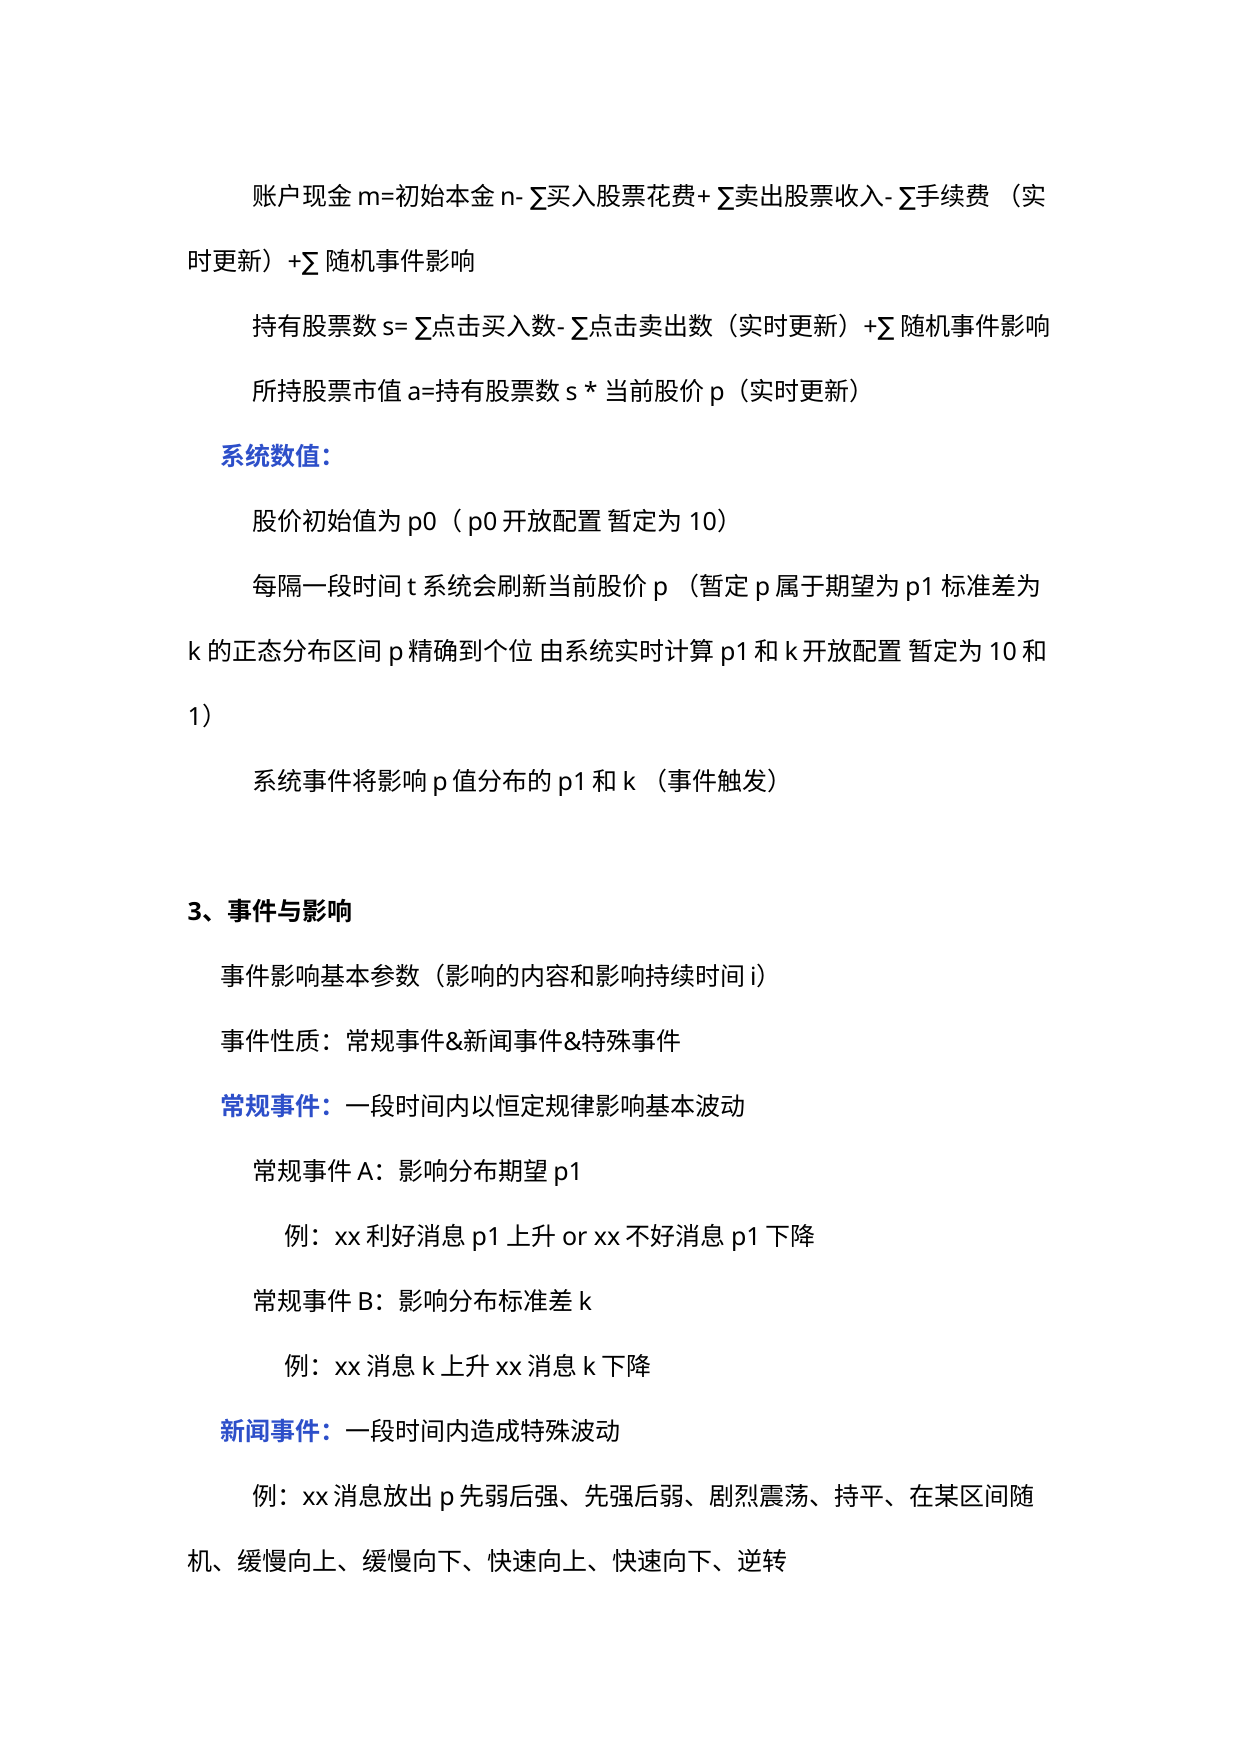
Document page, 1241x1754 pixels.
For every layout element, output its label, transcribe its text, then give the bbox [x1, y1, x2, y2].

text 股价初始值为p0（ p0开放配置 暂定为 10） [187, 487, 1053, 552]
text 所持股票市值a=持有股票数s * 当前股价p（实时更新） [187, 357, 1053, 422]
text 常规事件A：影响分布期望p1 [187, 1137, 1053, 1202]
text 3、事件与影响 [187, 877, 1053, 942]
text 系统事件将影响p值分布的p1和k （事件触发） [187, 747, 1053, 812]
text 例：xx消息放出 p先弱后强、先强后弱、剧烈震荡、持平、在某区间随机、缓慢向上、缓慢向下、快速向上、快速向下、逆转 [187, 1462, 1053, 1592]
text 事件性质：常规事件&新闻事件&特殊事件 [187, 1007, 1053, 1072]
text 账户现金m=初始本金n- ∑买入股票花费+ ∑卖出股票收入- ∑手续费 （实时更新）+∑ 随机事件影响 [187, 162, 1053, 292]
text 每隔一段时间t 系统会刷新当前股价p （暂定p属于期望为p1 标准差为k 的正态分布区间 p精确到个位 由系统实时计算 p1和k开放配置 暂定为10和1） [187, 552, 1053, 747]
text 系统数值： [187, 422, 1053, 487]
text 常规事件：一段时间内以恒定规律影响基本波动 [187, 1072, 1053, 1137]
text 例：xx消息 k上升 xx消息 k下降 [187, 1332, 1053, 1397]
text 例：xx利好消息 p1上升 or xx不好消息 p1下降 [187, 1202, 1053, 1267]
text 常规事件B：影响分布标准差k [187, 1267, 1053, 1332]
text 持有股票数s= ∑点击买入数- ∑点击卖出数（实时更新）+∑ 随机事件影响 [187, 292, 1053, 357]
text 事件影响基本参数（影响的内容和影响持续时间i） [187, 942, 1053, 1007]
text 新闻事件：一段时间内造成特殊波动 [187, 1397, 1053, 1462]
